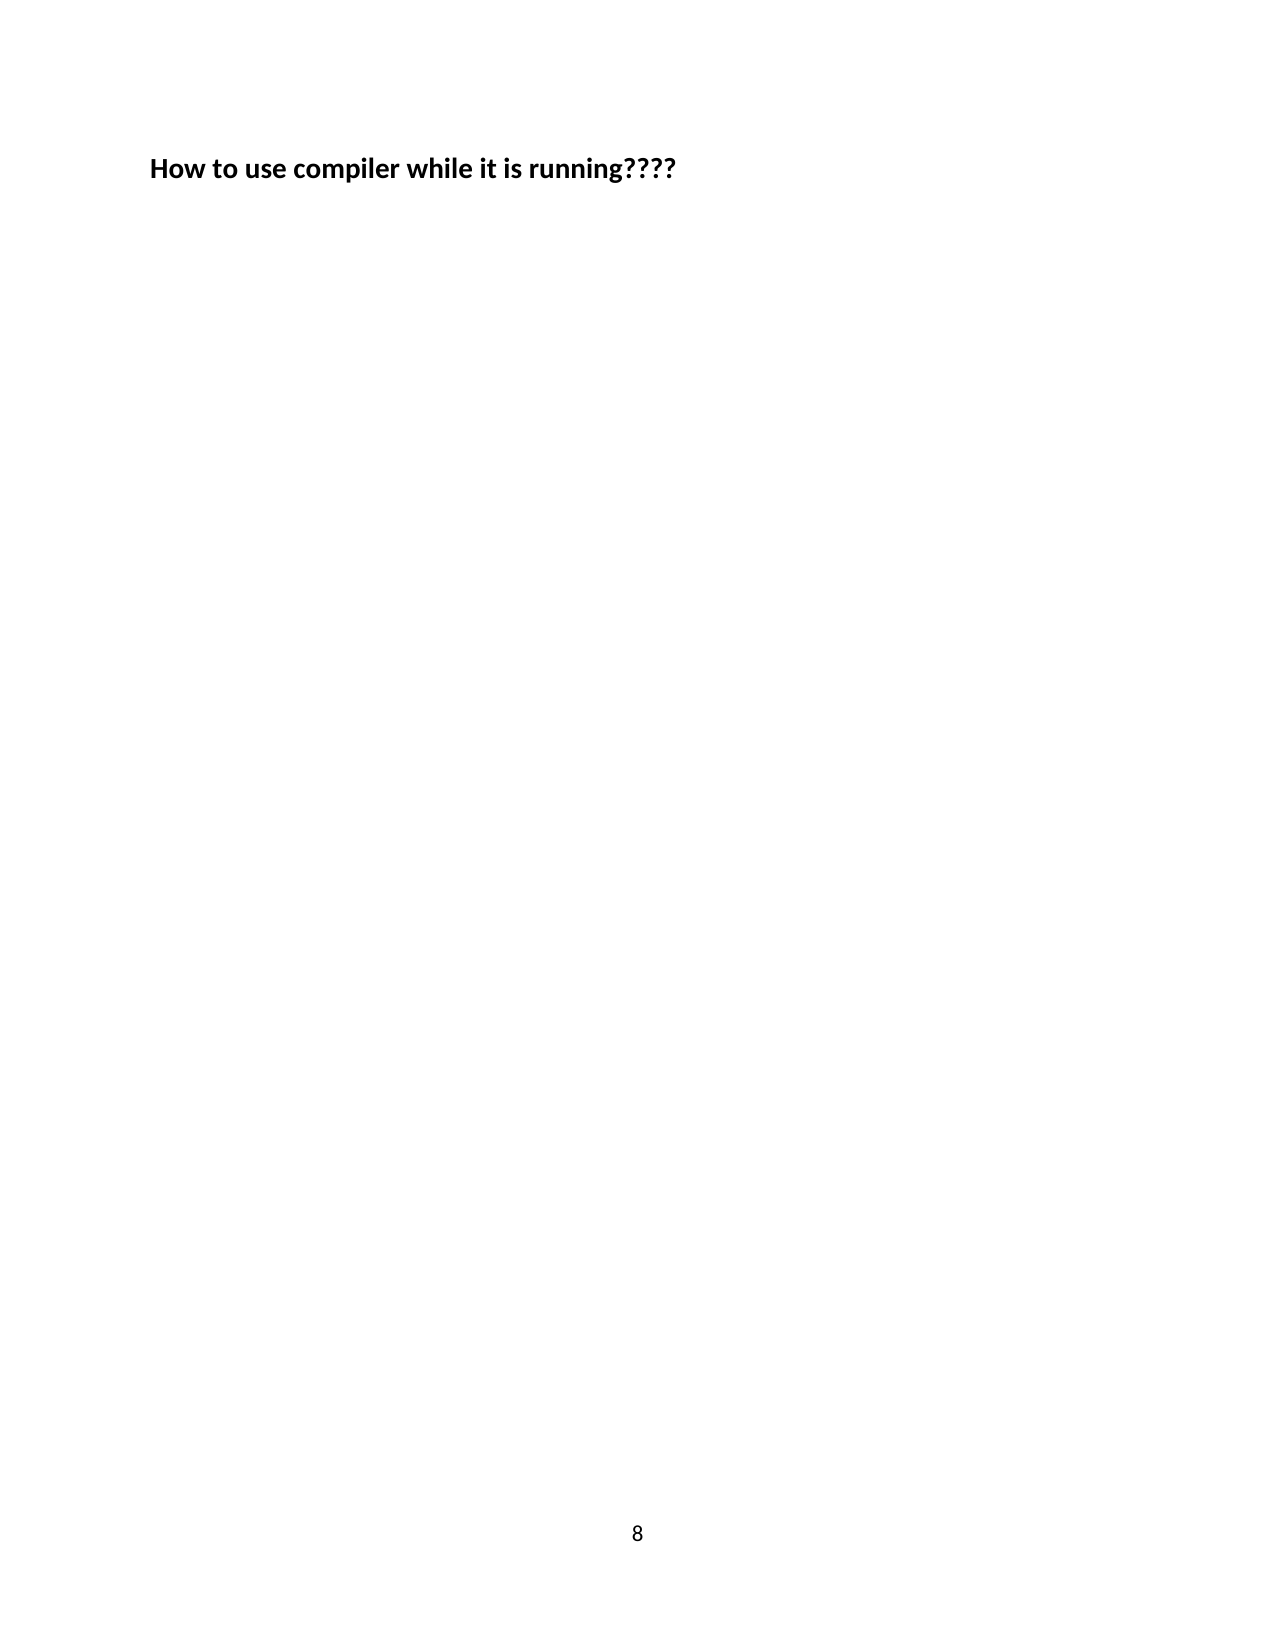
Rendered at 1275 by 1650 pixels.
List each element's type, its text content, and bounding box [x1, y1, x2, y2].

text How to use compiler while it is running???? [150, 150, 1125, 186]
